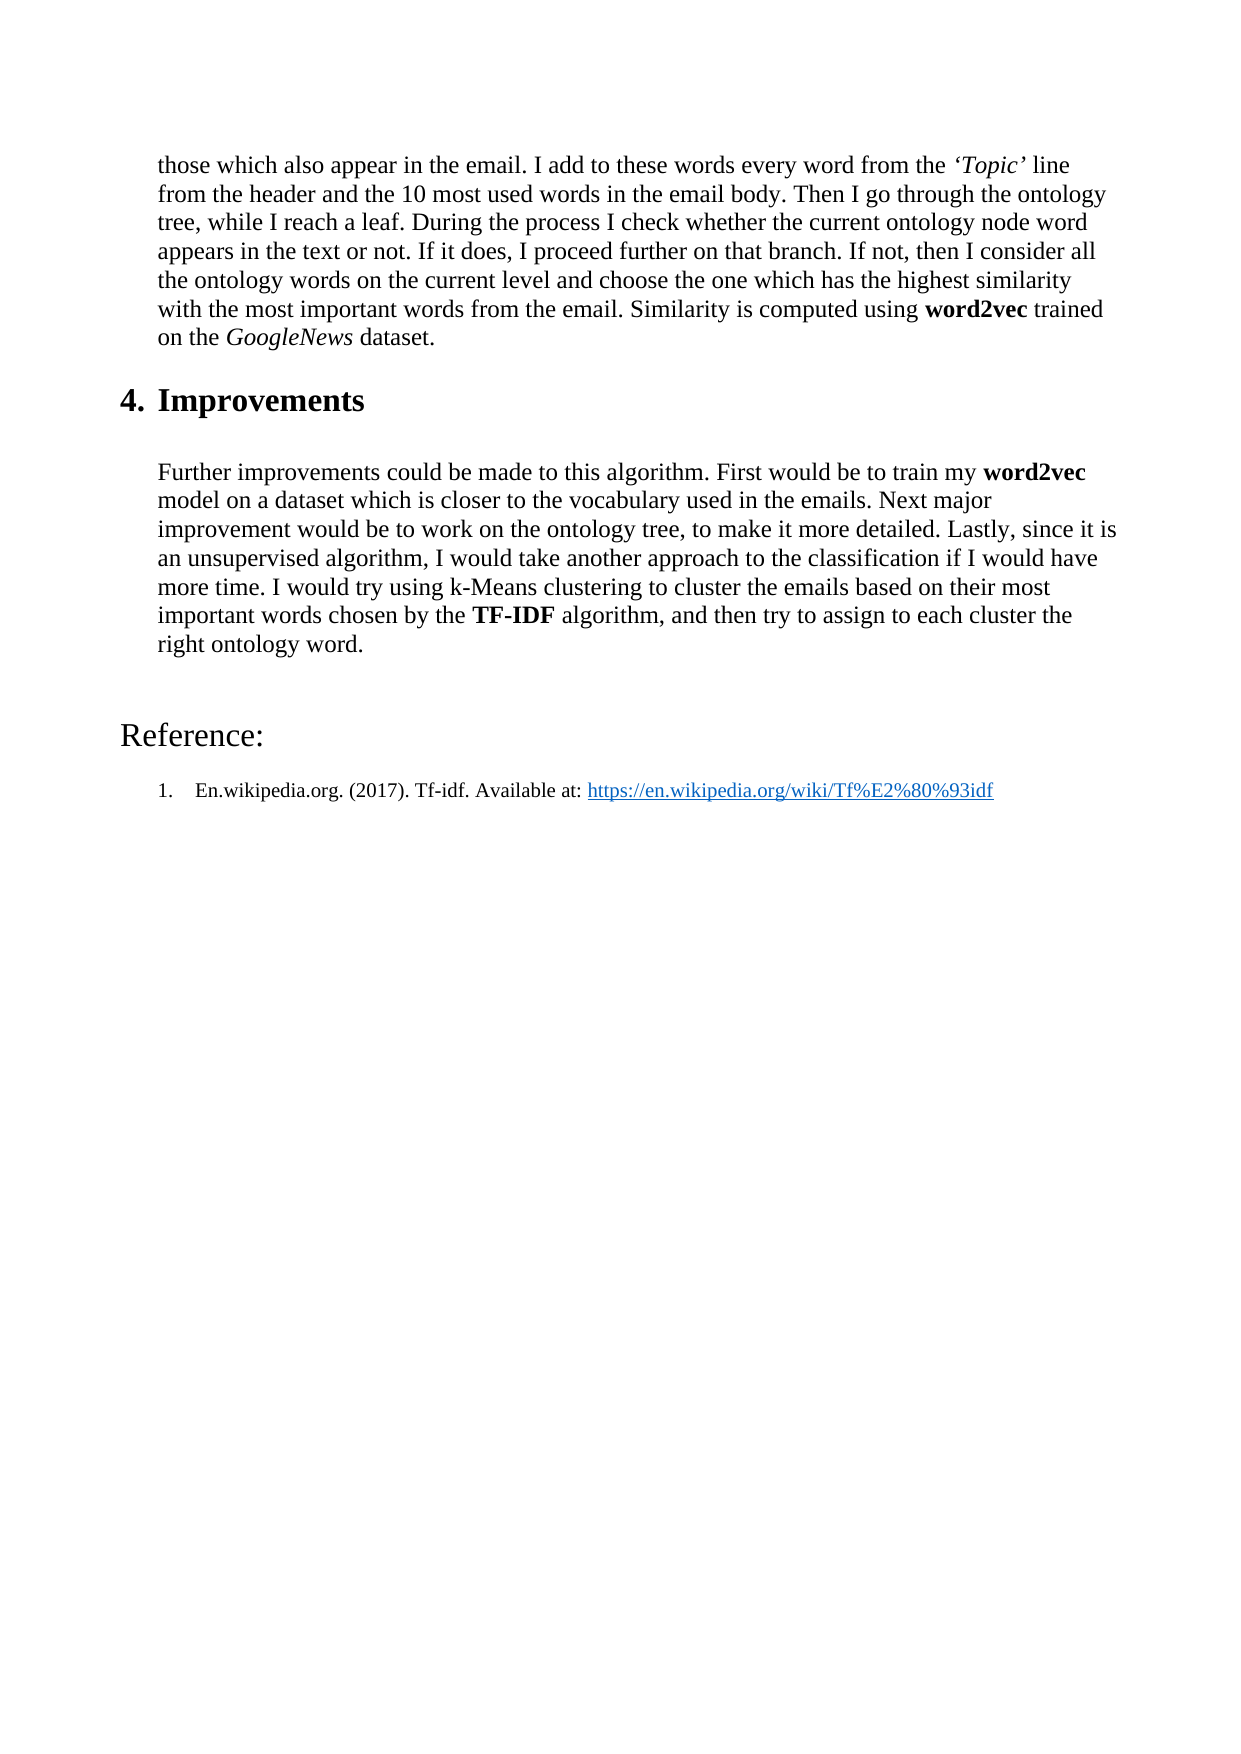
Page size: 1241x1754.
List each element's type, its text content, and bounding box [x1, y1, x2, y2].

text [157, 150, 1120, 351]
text Reference: [120, 715, 1120, 754]
list Improvements [120, 380, 1120, 418]
list En.wikipedia.org. (2017). Tf-idf. Available at: https://en.wikipedia.org/wiki/Tf%E2%80%93idf [157, 778, 1120, 802]
text Further improvements could be made to this algorithm. First would be to train my word2vec model on a dataset which is closer to the vocabulary used in the emails. Next major improvement would be to work on the ontology tree, to make it more detailed. Lastly, since it is an unsupervised algorithm, I would take another approach to the classification if I would have more time. I would try using k-Means clustering to cluster the emails based on their most important words chosen by the TF-IDF algorithm, and then try to assign to each cluster the right ontology word. [157, 457, 1120, 658]
